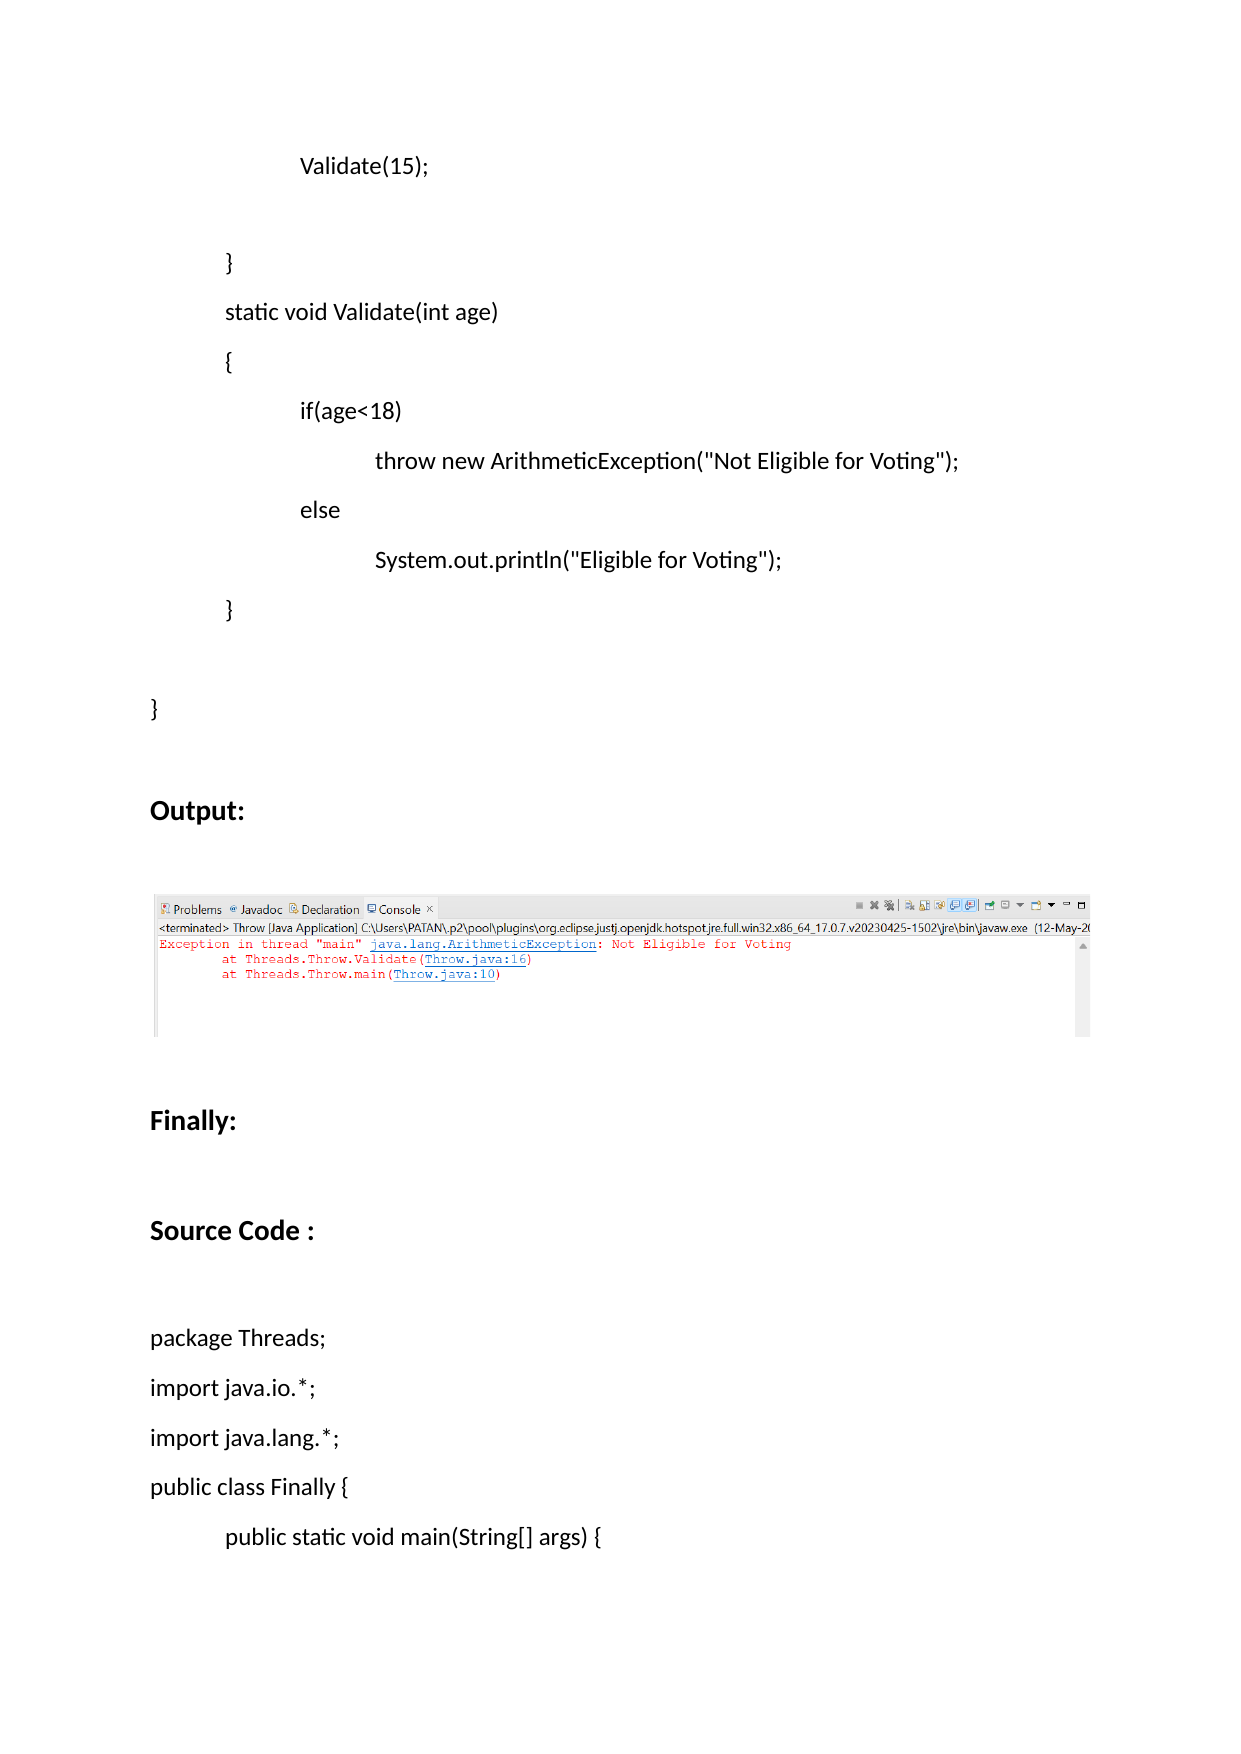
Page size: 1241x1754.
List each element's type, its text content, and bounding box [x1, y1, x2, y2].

text Source Code : [150, 1212, 1090, 1248]
text package Threads; [150, 1322, 1090, 1353]
text import java.io.*; [150, 1372, 1090, 1403]
text if(age<18) [150, 395, 1090, 426]
text } [150, 693, 1090, 723]
text Validate(15); [150, 150, 1090, 181]
picture [150, 894, 1091, 1037]
text public class Finally { [150, 1471, 1090, 1502]
text Output: [150, 792, 1090, 828]
text System.out.println("Eligible for Voting"); [150, 544, 1090, 575]
text } [150, 594, 1090, 624]
text } [150, 247, 1090, 277]
text { [150, 346, 1090, 376]
text public static void main(String[] args) { [150, 1521, 1090, 1551]
text throw new ArithmeticException("Not Eligible for Voting"); [150, 445, 1090, 476]
text else [150, 494, 1090, 525]
text static void Validate(int age) [150, 296, 1090, 327]
text import java.lang.*; [150, 1422, 1090, 1452]
text Finally: [150, 1102, 1090, 1138]
